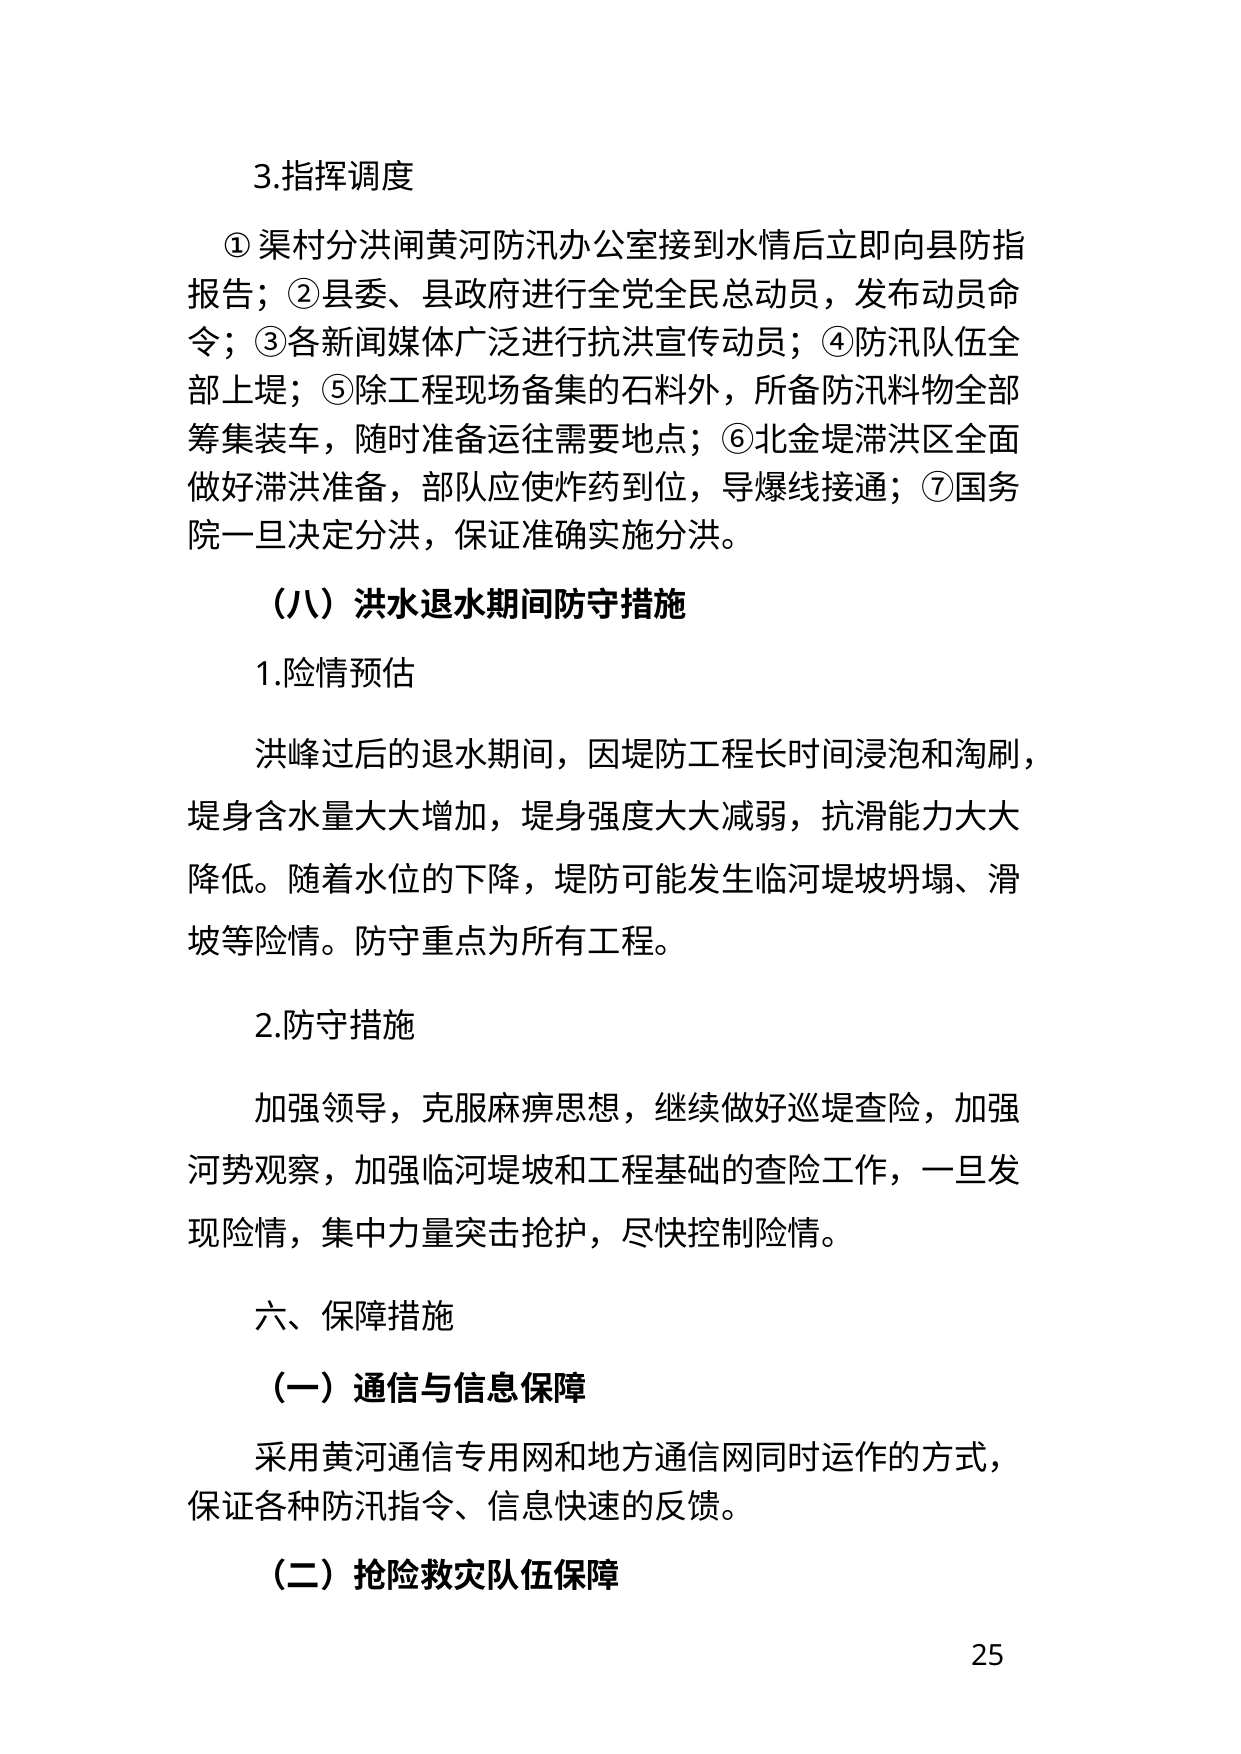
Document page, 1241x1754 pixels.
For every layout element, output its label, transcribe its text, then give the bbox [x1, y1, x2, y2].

text 采用黄河通信专用网和地方通信网同时运作的方式，保证各种防汛指令、信息快速的反馈。 [187, 1431, 1053, 1528]
text 3.指挥调度 [187, 150, 1050, 198]
text （一）通信与信息保障 [187, 1362, 1053, 1410]
text 1.险情预估 [187, 647, 1050, 695]
text （二）抢险救灾队伍保障 [187, 1548, 1053, 1597]
text ①渠村分洪闸黄河防汛办公室接到水情后立即向县防指报告；②县委、县政府进行全党全民总动员，发布动员命令；③各新闻媒体广泛进行抗洪宣传动员；④防汛队伍全部上堤；⑤除工程现场备集的石料外，所备防汛料物全部筹集装车，随时准备运往需要地点；⑥北金堤滞洪区全面做好滞洪准备，部队应使炸药到位，导爆线接通；⑦国务院一旦决定分洪，保证准确实施分洪。 [187, 219, 1050, 557]
text 2.防守措施 [187, 987, 1050, 1049]
text 六、保障措施 [187, 1279, 1050, 1341]
text （八）洪水退水期间防守措施 [187, 578, 1050, 626]
text 加强领导，克服麻痹思想，继续做好巡堤查险，加强河势观察，加强临河堤坡和工程基础的查险工作，一旦发现险情，集中力量突击抢护，尽快控制险情。 [187, 1070, 1050, 1258]
text 洪峰过后的退水期间，因堤防工程长时间浸泡和淘刷，堤身含水量大大增加，堤身强度大大减弱，抗滑能力大大降低。随着水位的下降，堤防可能发生临河堤坡坍塌、滑坡等险情。防守重点为所有工程。 [187, 716, 1050, 966]
